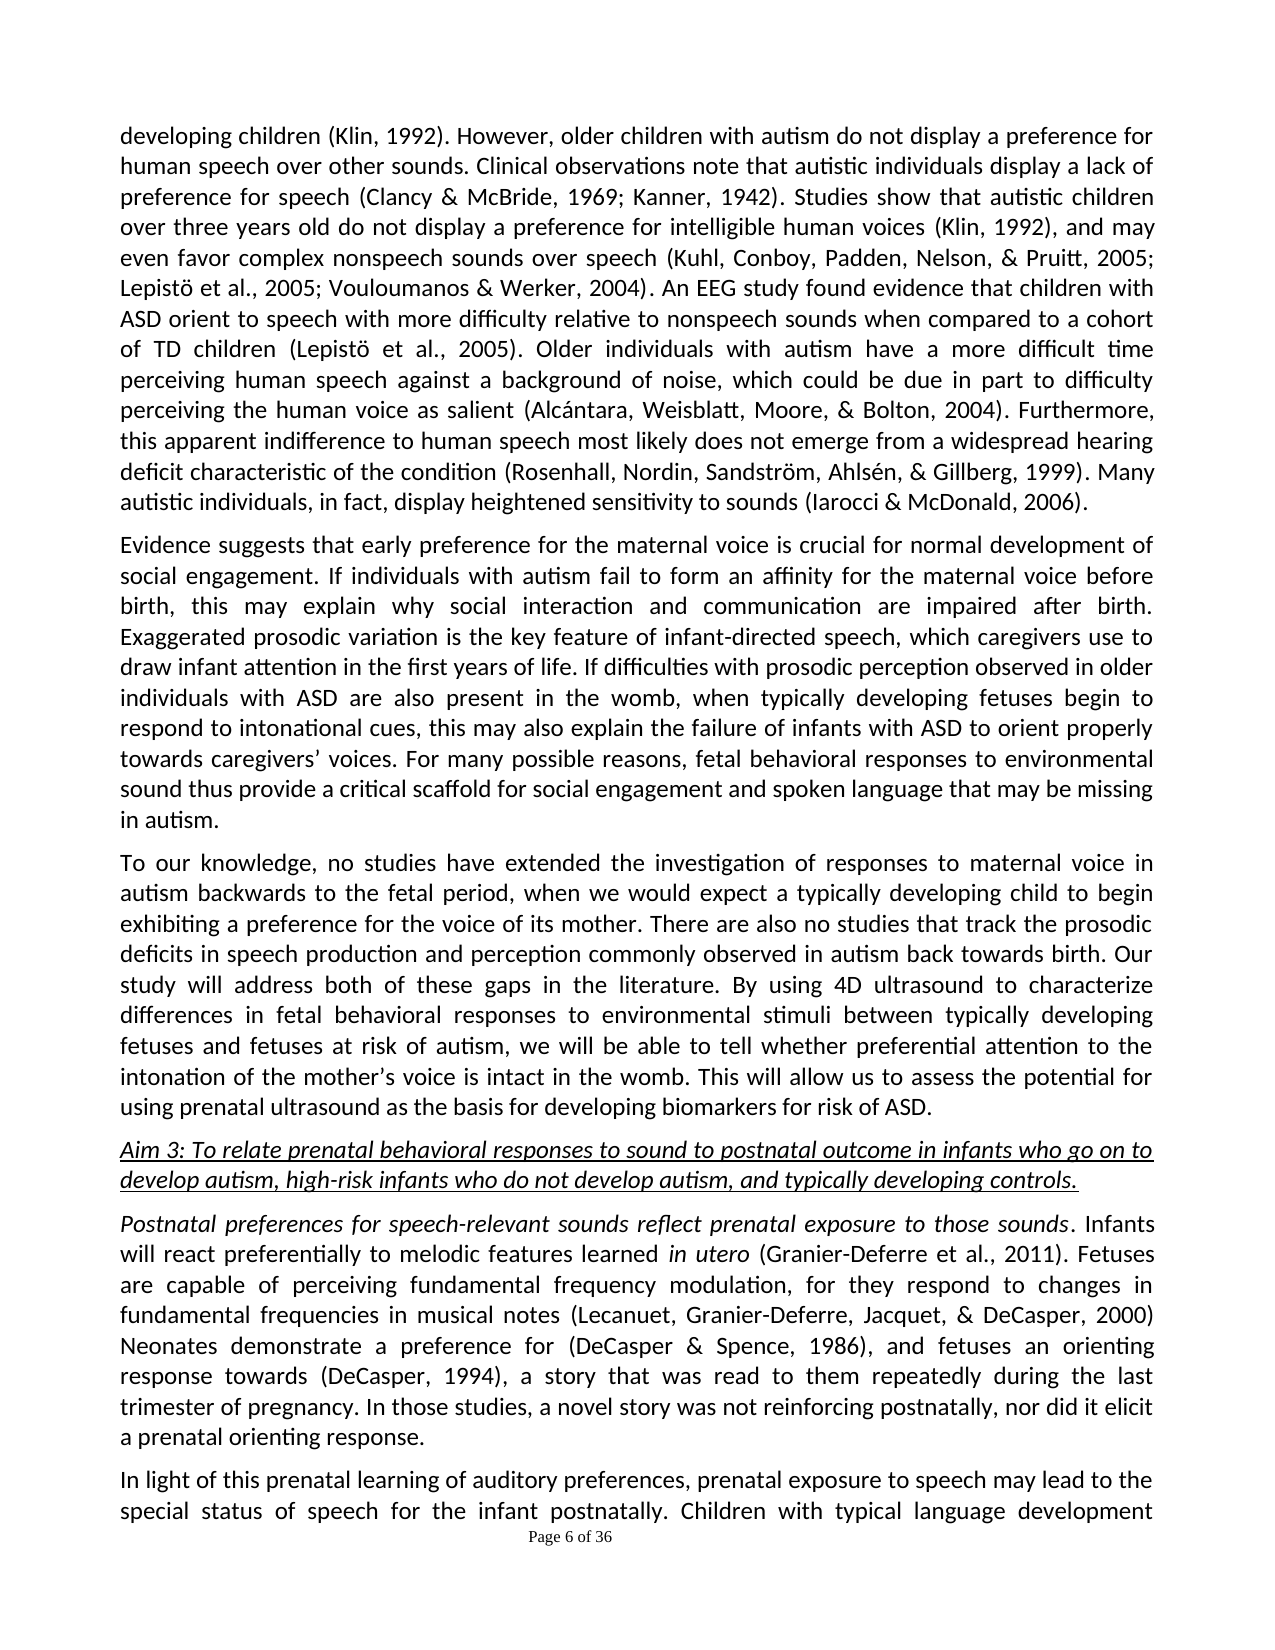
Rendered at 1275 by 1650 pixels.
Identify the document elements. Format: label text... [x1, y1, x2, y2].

text To our knowledge, no studies have extended the investigation of responses to maternal voice in autism backwards to the fetal period, when we would expect a typically developing child to begin exhibiting a preference for the voice of its mother. There are also no studies that track the prosodic deficits in speech production and perception commonly observed in autism back towards birth. Our study will address both of these gaps in the literature. By using 4D ultrasound to characterize differences in fetal behavioral responses to environmental stimuli between typically developing fetuses and fetuses at risk of autism, we will be able to tell whether preferential attention to the intonation of the mother’s voice is intact in the womb. This will allow us to assess the potential for using prenatal ultrasound as the basis for developing biomarkers for risk of ASD. [120, 847, 1155, 1122]
text Evidence suggests that early preference for the maternal voice is crucial for normal development of social engagement. If individuals with autism fail to form an affinity for the maternal voice before birth, this may explain why social interaction and communication are impaired after birth. Exaggerated prosodic variation is the key feature of infant-directed speech, which caregivers use to draw infant attention in the first years of life. If difficulties with prosodic perception observed in older individuals with ASD are also present in the womb, when typically developing fetuses begin to respond to intonational cues, this may also explain the failure of infants with ASD to orient properly towards caregivers’ voices. For many possible reasons, fetal behavioral responses to environmental sound thus provide a critical scaffold for social engagement and spoken language that may be missing in autism. [120, 529, 1155, 834]
text Aim 3: To relate prenatal behavioral responses to sound to postnatal outcome in infants who go on to develop autism, high-risk infants who do not develop autism, and typically developing controls. [120, 1134, 1155, 1195]
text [120, 120, 1155, 517]
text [120, 1464, 1155, 1525]
text Postnatal preferences for speech-relevant sounds reflect prenatal exposure to those sounds. Infants will react preferentially to melodic features learned in utero (Granier-Deferre et al., 2011). Fetuses are capable of perceiving fundamental frequency modulation, for they respond to changes in fundamental frequencies in musical notes (Lecanuet, Granier-Deferre, Jacquet, & DeCasper, 2000) Neonates demonstrate a preference for (DeCasper & Spence, 1986), and fetuses an orienting response towards (DeCasper, 1994), a story that was read to them repeatedly during the last trimester of pregnancy. In those studies, a novel story was not reinforcing postnatally, nor did it elicit a prenatal orienting response. [120, 1208, 1155, 1452]
